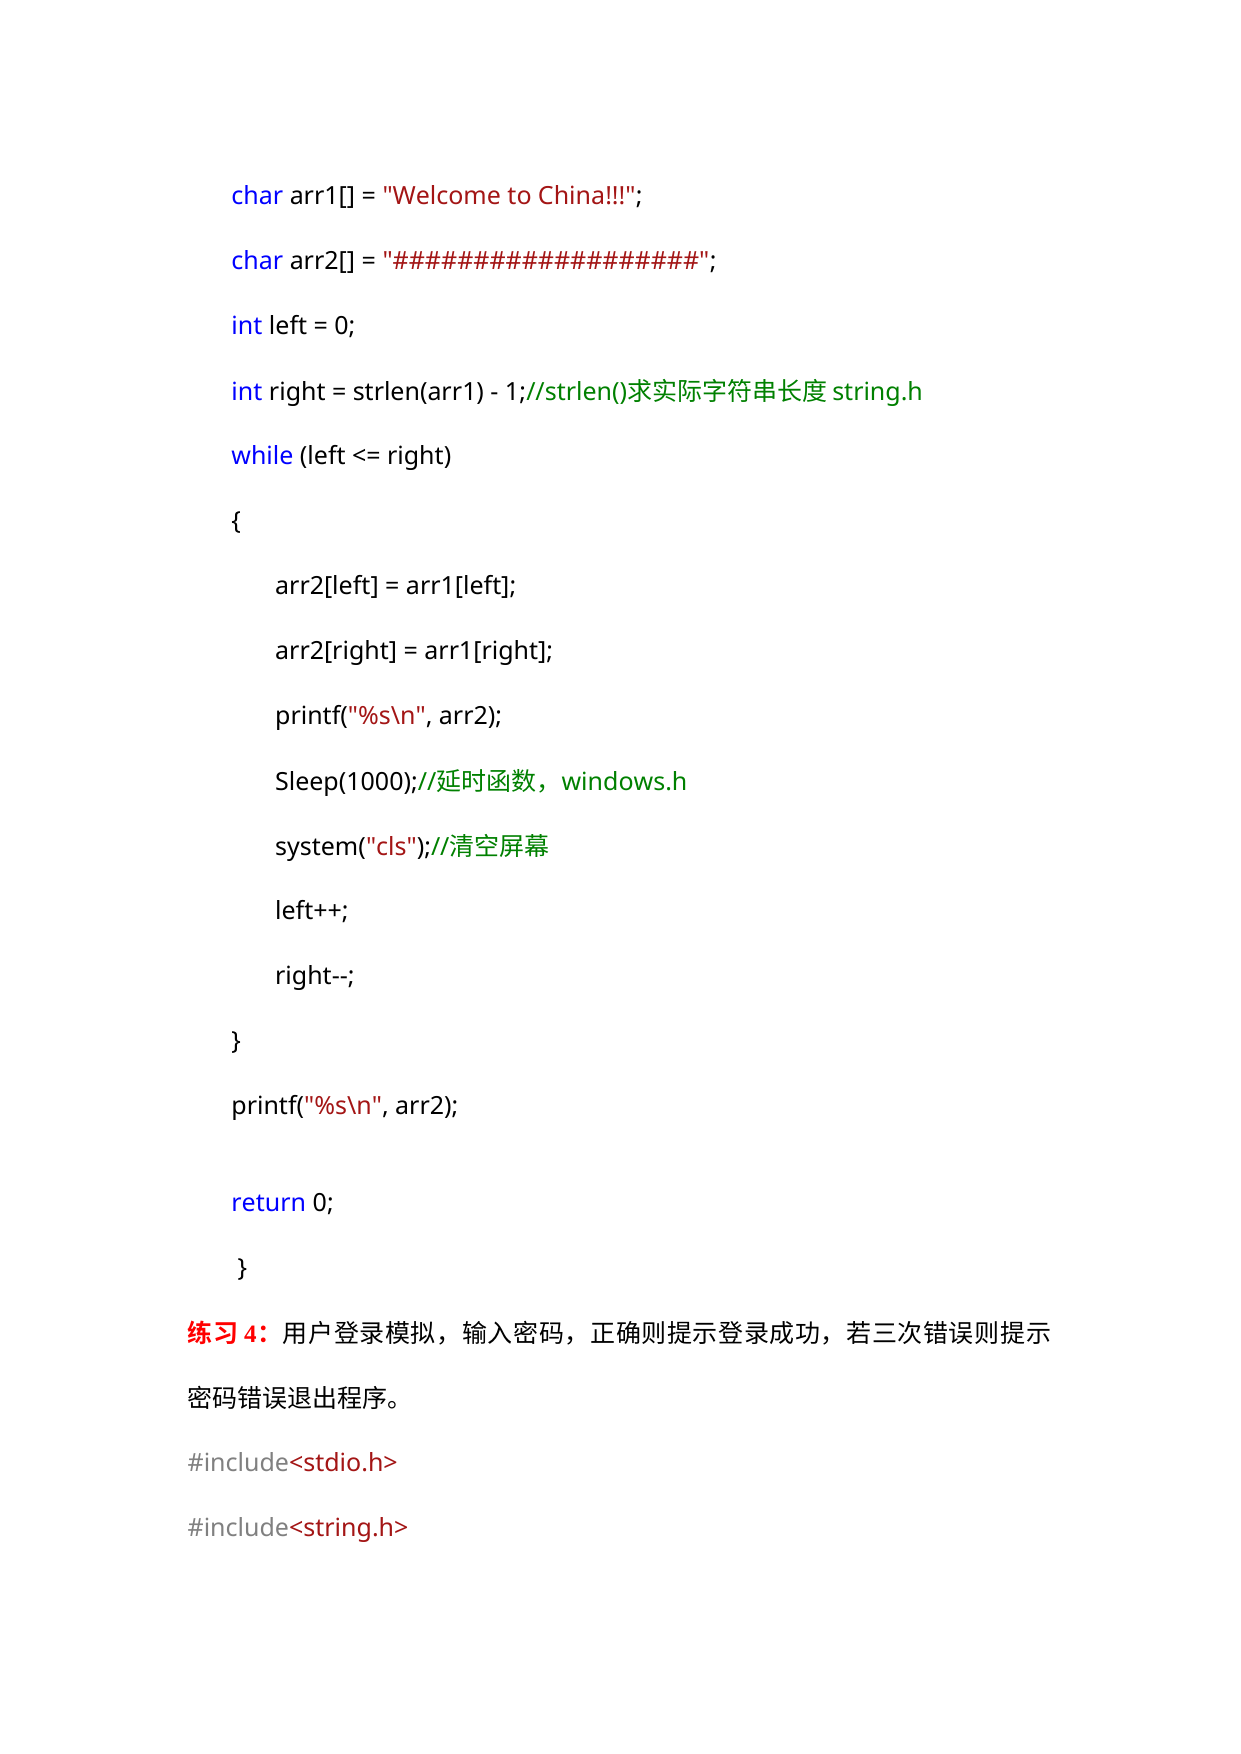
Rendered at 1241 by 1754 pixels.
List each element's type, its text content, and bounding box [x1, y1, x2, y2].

text #include<stdio.h> [187, 1429, 1053, 1494]
text left++; [187, 877, 1053, 942]
text char arr1[] = "Welcome to China!!!"; [187, 162, 1053, 227]
text } [187, 1007, 1053, 1072]
text arr2[right] = arr1[right]; [187, 617, 1053, 682]
text printf("%s\n", arr2); [187, 1072, 1053, 1137]
text char arr2[] = "###################"; [187, 227, 1053, 292]
text 练习4：用户登录模拟，输入密码，正确则提示登录成功，若三次错误则提示密码错误退出程序。 [187, 1299, 1053, 1429]
text right--; [187, 942, 1053, 1007]
text Sleep(1000);//延时函数，windows.h [187, 747, 1053, 812]
text } [187, 1234, 1053, 1299]
text #include<string.h> [187, 1494, 1053, 1559]
text int left = 0; [187, 292, 1053, 357]
text while (left <= right) [187, 422, 1053, 487]
text { [187, 487, 1053, 552]
text return 0; [187, 1169, 1053, 1234]
text printf("%s\n", arr2); [187, 682, 1053, 747]
text arr2[left] = arr1[left]; [187, 552, 1053, 617]
text int right = strlen(arr1) - 1;//strlen()求实际字符串长度string.h [187, 357, 1053, 422]
text system("cls");//清空屏幕 [187, 812, 1053, 877]
